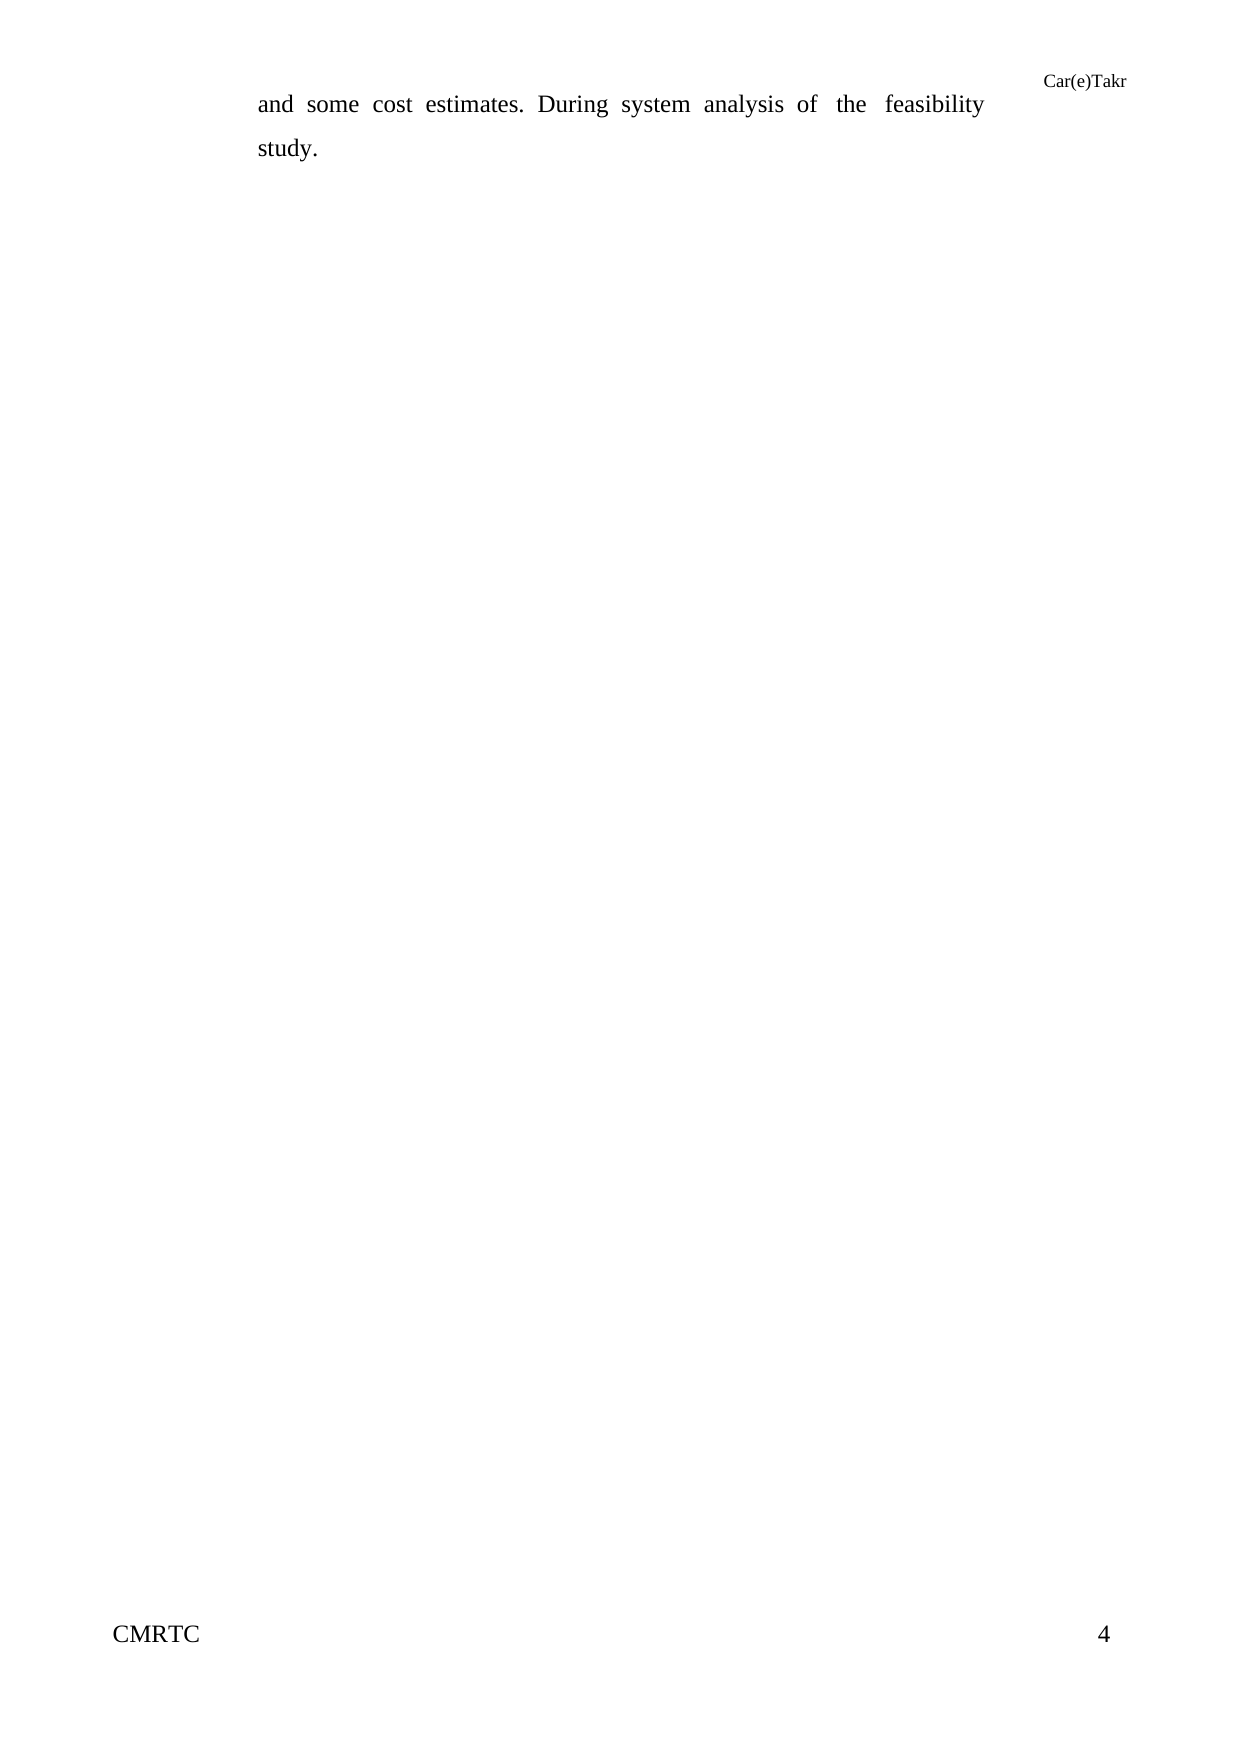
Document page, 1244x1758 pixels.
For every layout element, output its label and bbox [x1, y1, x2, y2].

text [258, 89, 985, 161]
